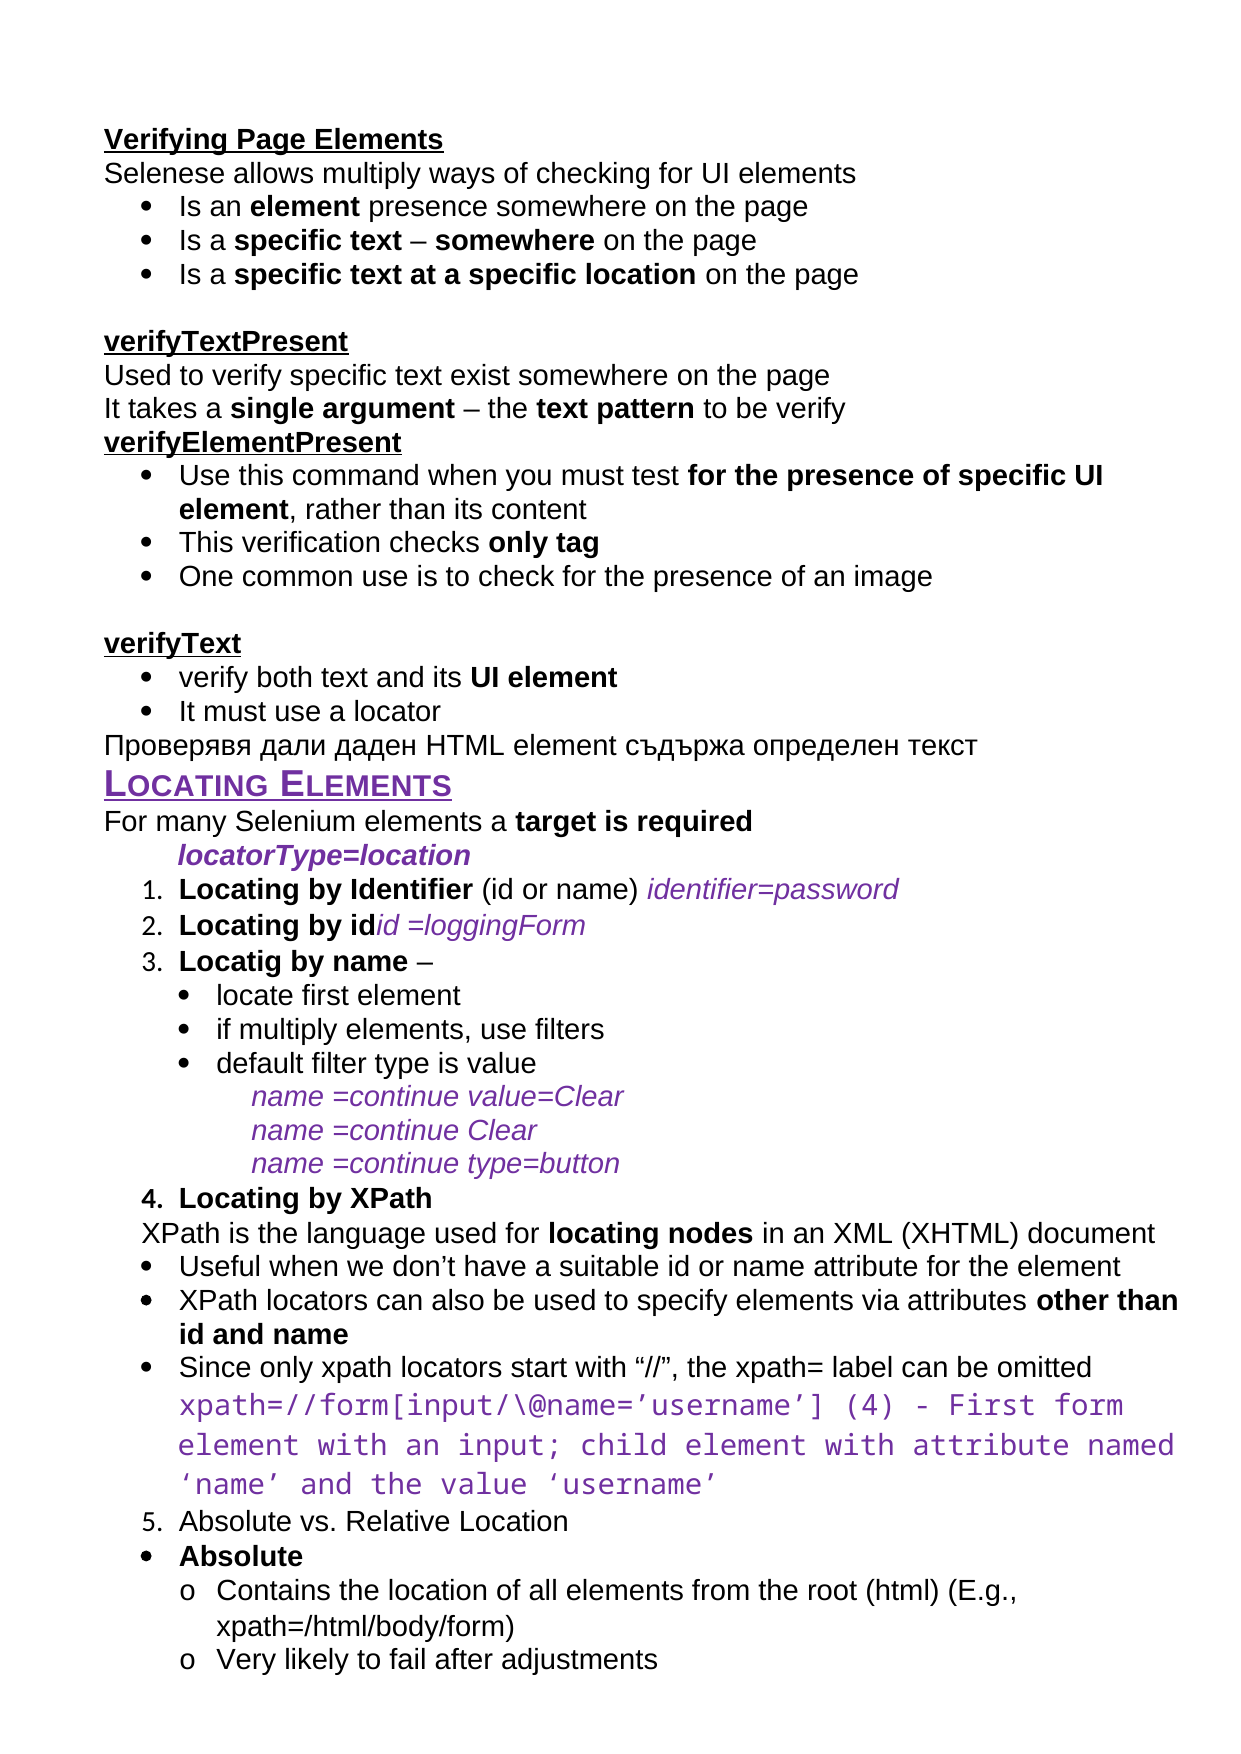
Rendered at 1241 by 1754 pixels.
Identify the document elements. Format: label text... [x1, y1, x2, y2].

list Contains the location of all elements from the root (html) (E.g., xpath=/html/body/form) [178, 1572, 1181, 1642]
text xpath=//form[input/\@name=’username’] (4) - First form element with an input; child element with attribute named ‘name’ and the value ‘username’ [177, 1384, 1181, 1503]
list Absolute [141, 1539, 1181, 1572]
text Locating Elements [103, 761, 1181, 804]
list Is a specific text at a specific location on the page [141, 257, 1181, 291]
list Locating by XPath [141, 1180, 1181, 1216]
text Selenese allows multiply ways of checking for UI elements [103, 156, 1181, 189]
text Проверявя дали даден HTML element съдържа определен текст [103, 728, 1181, 761]
text Used to verify specific text exist somewhere on the page [103, 358, 1181, 391]
list Locating by Identifier (id or name) identifier=password [141, 871, 1181, 907]
list It must use a locator [141, 694, 1181, 728]
text Verifying Page Elements [103, 122, 1181, 156]
list XPath locators can also be used to specify elements via attributes other than id and name [141, 1283, 1181, 1350]
text verifyText [103, 627, 1181, 660]
list One common use is to check for the presence of an image [141, 559, 1181, 593]
text verifyElementPresent [103, 425, 1181, 458]
list verify both text and its UI element [141, 660, 1181, 694]
text It takes a single argument – the text pattern to be verify [103, 391, 1181, 425]
list default filter type is value [178, 1046, 1181, 1079]
list Absolute vs. Relative Location [141, 1503, 1181, 1539]
text For many Selenium elements a target is required [103, 804, 1181, 838]
list Use this command when you must test for the presence of specific UI element, rather than its content [141, 458, 1181, 526]
text name =continue Clear [251, 1113, 1181, 1147]
list Locating by idid =loggingForm [141, 907, 1181, 943]
list Is a specific text – somewhere on the page [141, 223, 1181, 257]
list Is an element presence somewhere on the page [141, 189, 1181, 223]
text name =continue type=button [251, 1147, 1181, 1180]
text XPath is the language used for locating nodes in an XML (XHTML) document [103, 1216, 1181, 1249]
list Very likely to fail after adjustments [178, 1642, 1181, 1678]
text locatorType=location [103, 838, 1181, 871]
list This verification checks only tag [141, 526, 1181, 559]
text verifyTextPresent [103, 324, 1181, 358]
list Locatig by name – [141, 943, 1181, 978]
text name =continue value=Clear [251, 1079, 1181, 1113]
list if multiply elements, use filters [178, 1012, 1181, 1046]
list locate first element [178, 978, 1181, 1012]
list Useful when we don’t have a suitable id or name attribute for the element [141, 1249, 1181, 1283]
list Since only xpath locators start with “//”, the xpath= label can be omitted [141, 1350, 1181, 1384]
